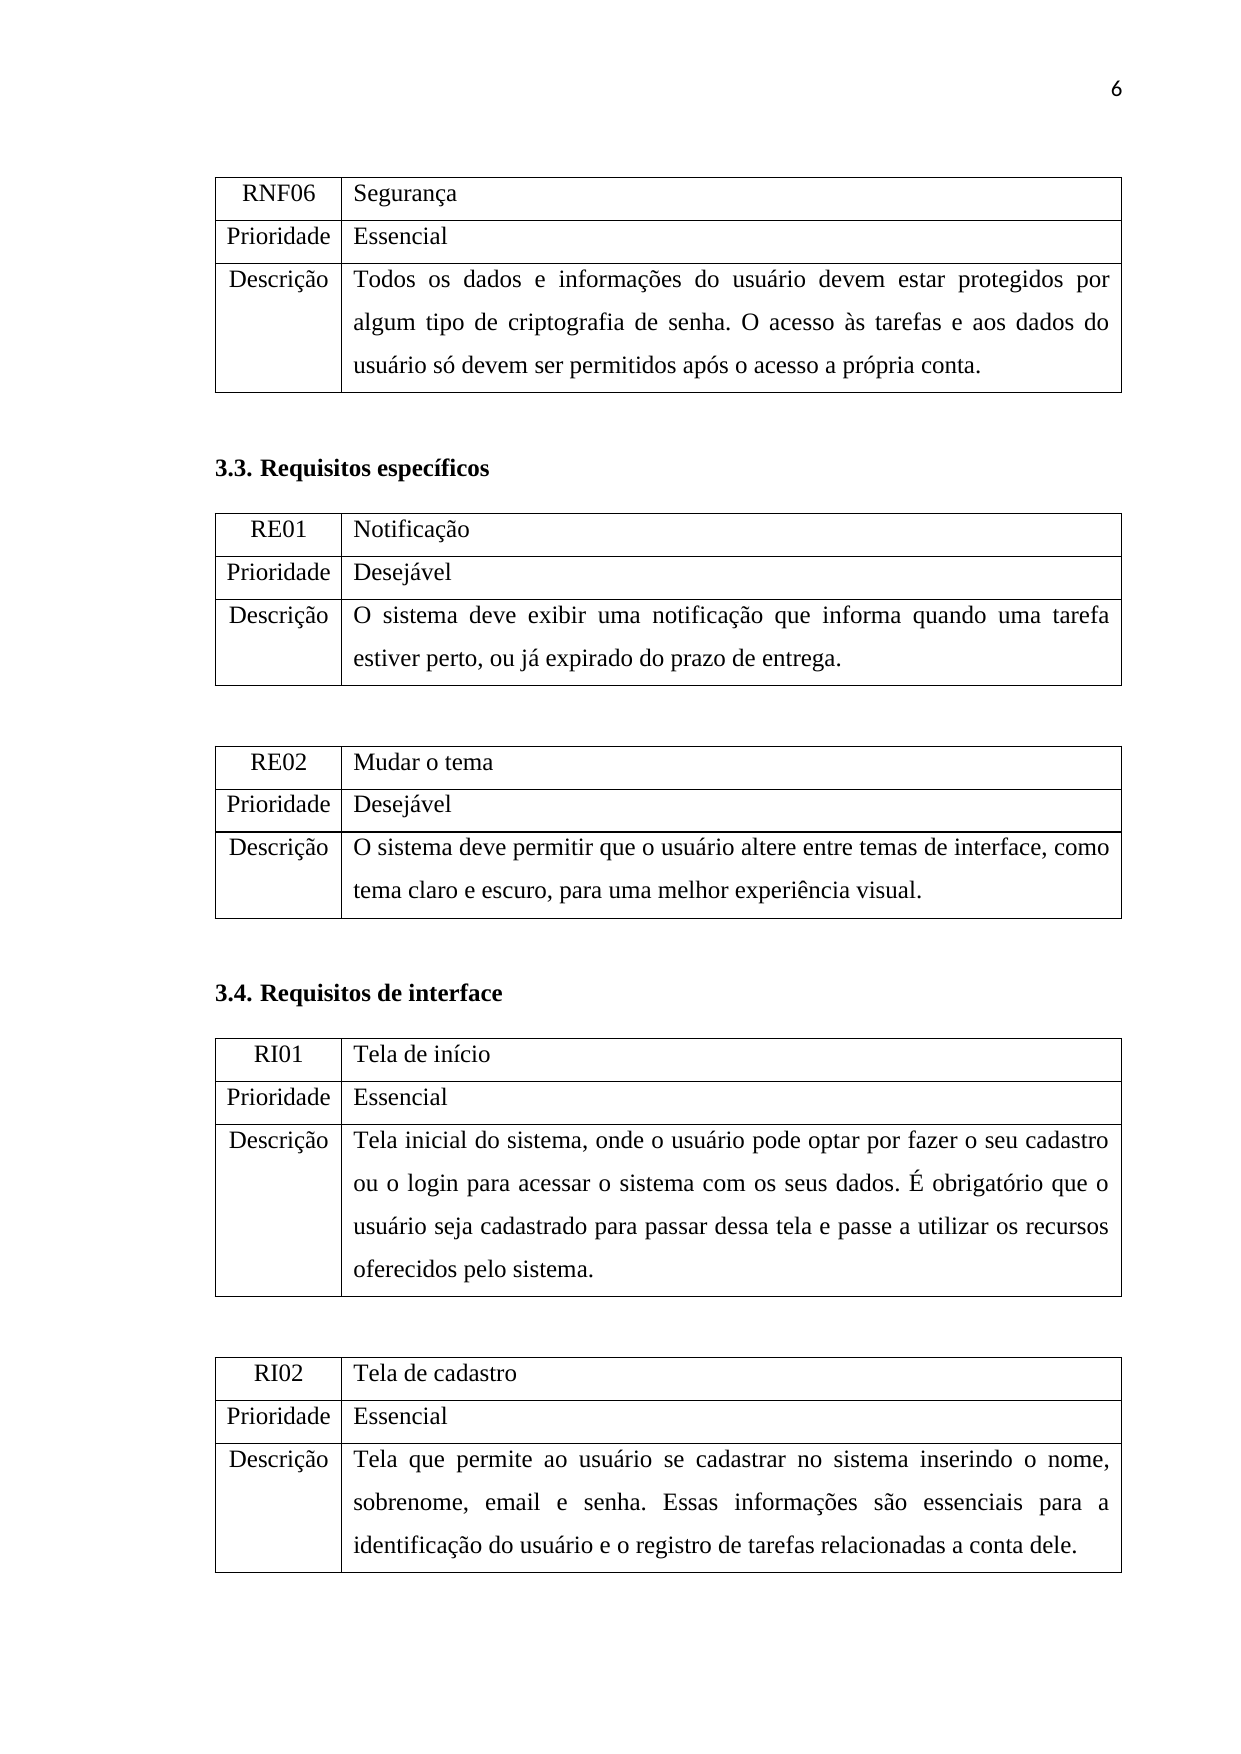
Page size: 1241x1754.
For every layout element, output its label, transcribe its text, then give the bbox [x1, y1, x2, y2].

table_header Tela de cadastro [342, 1358, 1121, 1400]
table_header RI01 [216, 1039, 341, 1081]
table_cell Tela que permite ao usuário se cadastrar no sistema inserindo o nome, sobrenome, email e senha. Essas informações são essenciais para a identificação do usuário e o registro de tarefas relacionadas a conta dele. [342, 1444, 1121, 1572]
table_cell Essencial [342, 1401, 1121, 1443]
table_cell Prioridade [216, 221, 341, 263]
table_header Segurança [342, 178, 1121, 220]
table_header RE02 [216, 747, 341, 788]
table_header RI02 [216, 1358, 341, 1400]
table_cell Prioridade [216, 790, 341, 831]
table_cell Essencial [342, 221, 1121, 263]
table_cell O sistema deve permitir que o usuário altere entre temas de interface, como tema claro e escuro, para uma melhor experiência visual. [342, 833, 1121, 917]
table_cell Descrição [216, 600, 341, 685]
table_cell Prioridade [216, 557, 341, 599]
table_cell Descrição [216, 264, 341, 392]
table_header RNF06 [216, 178, 341, 220]
table_cell Descrição [216, 833, 341, 917]
table_header Mudar o tema [342, 747, 1121, 788]
table_cell O sistema deve exibir uma notificação que informa quando uma tarefa estiver perto, ou já expirado do prazo de entrega. [342, 600, 1121, 685]
table_cell Prioridade [216, 1401, 341, 1443]
table_cell Descrição [216, 1125, 341, 1296]
subtitle Requisitos de interface [215, 978, 1122, 1007]
subtitle Requisitos específicos [215, 453, 1122, 482]
table_cell Essencial [342, 1082, 1121, 1124]
table_header RE01 [216, 514, 341, 556]
table_cell Tela inicial do sistema, onde o usuário pode optar por fazer o seu cadastro ou o login para acessar o sistema com os seus dados. É obrigatório que o usuário seja cadastrado para passar dessa tela e passe a utilizar os recursos oferecidos pelo sistema. [342, 1125, 1121, 1296]
table_cell Prioridade [216, 1082, 341, 1124]
table_header Notificação [342, 514, 1121, 556]
table_header Tela de início [342, 1039, 1121, 1081]
table_cell Todos os dados e informações do usuário devem estar protegidos por algum tipo de criptografia de senha. O acesso às tarefas e aos dados do usuário só devem ser permitidos após o acesso a própria conta. [342, 264, 1121, 392]
table_cell Desejável [342, 557, 1121, 599]
table_cell Desejável [342, 790, 1121, 831]
table_cell Descrição [216, 1444, 341, 1572]
